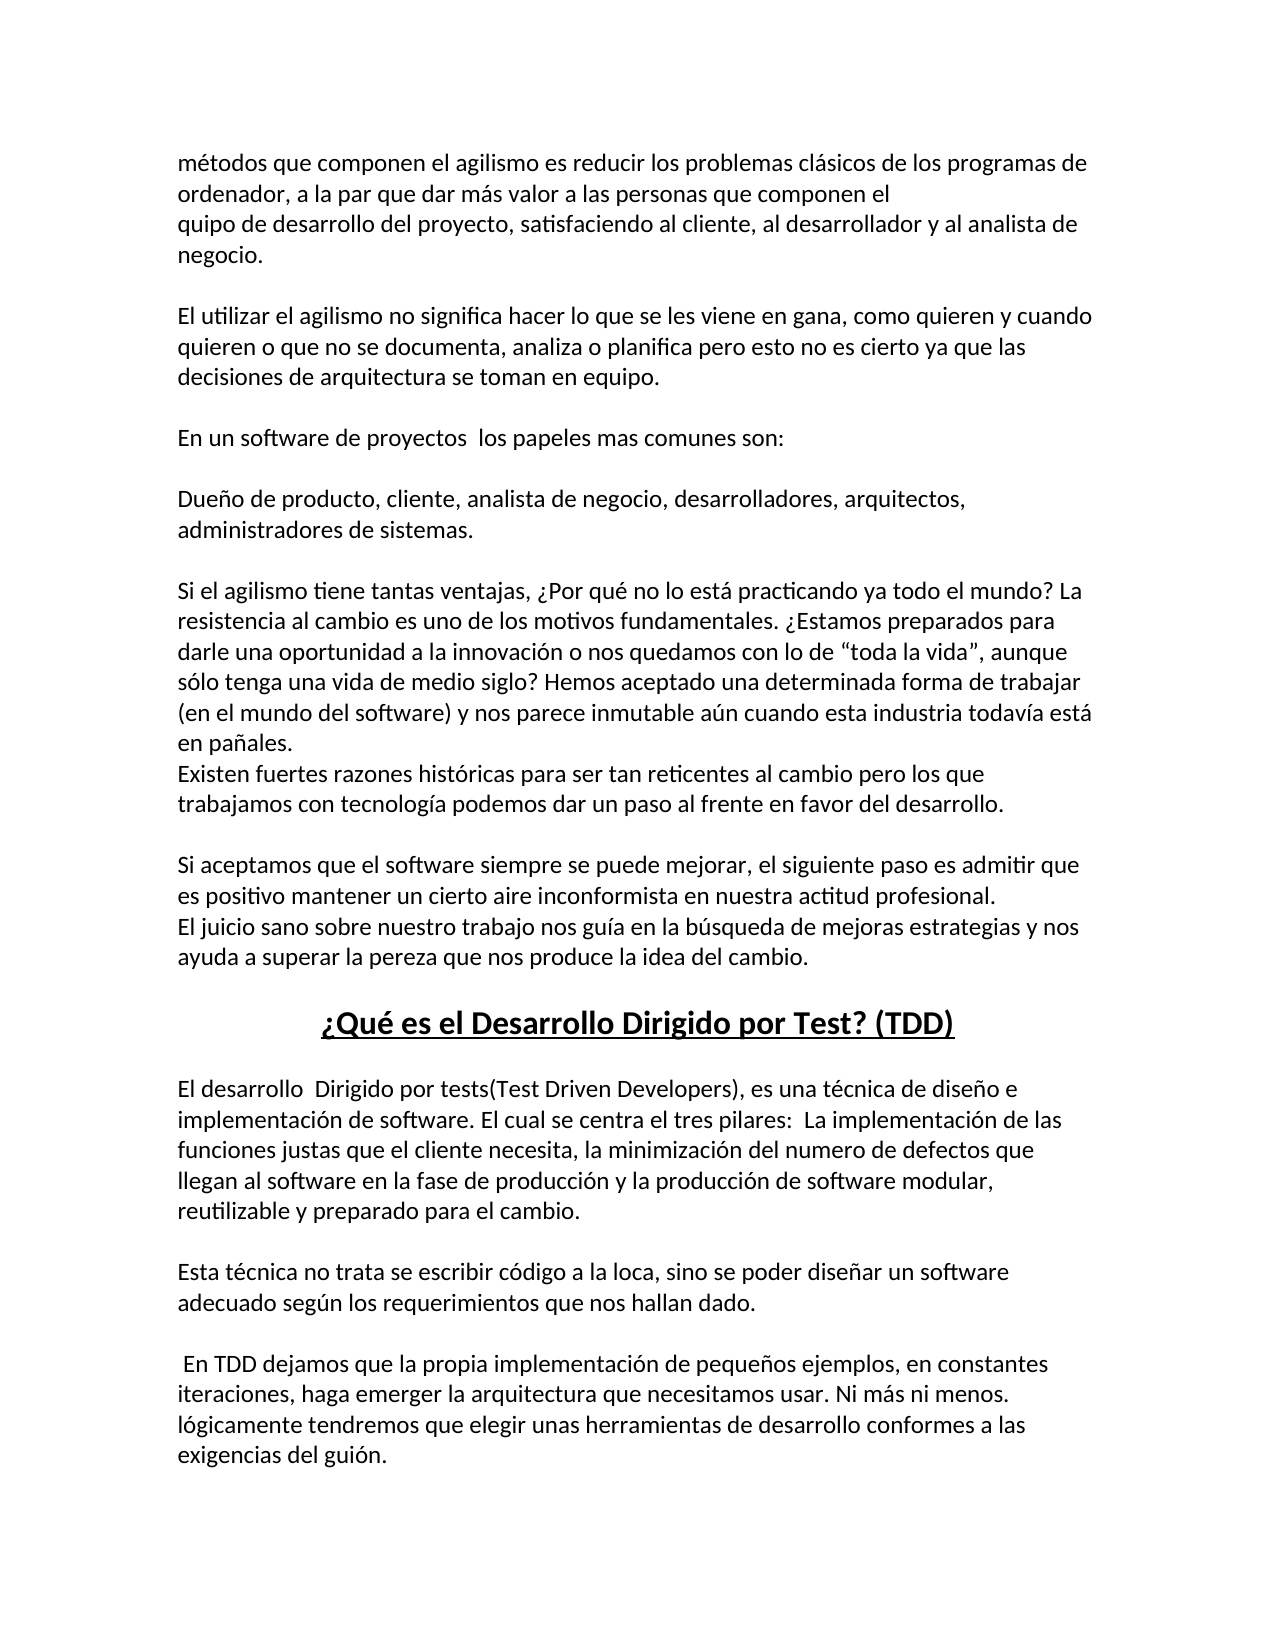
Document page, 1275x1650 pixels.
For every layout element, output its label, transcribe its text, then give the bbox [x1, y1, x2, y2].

text En TDD dejamos que la propia implementación de pequeños ejemplos, en constantes iteraciones, haga emerger la arquitectura que necesitamos usar. Ni más ni menos. lógicamente tendremos que elegir unas herramientas de desarrollo conformes a las exigencias del guión. [177, 1348, 1098, 1470]
text quipo de desarrollo del proyecto, satisfaciendo al cliente, al desarrollador y al analista de negocio. [177, 209, 1098, 270]
text Dueño de producto, cliente, analista de negocio, desarrolladores, arquitectos, administradores de sistemas. [177, 483, 1098, 544]
text Existen fuertes razones históricas para ser tan reticentes al cambio pero los que trabajamos con tecnología podemos dar un paso al frente en favor del desarrollo. [177, 758, 1098, 819]
text En un software de proyectos los papeles mas comunes son: [177, 422, 1098, 453]
text Si el agilismo tiene tantas ventajas, ¿Por qué no lo está practicando ya todo el mundo? La resistencia al cambio es uno de los motivos fundamentales. ¿Estamos preparados para darle una oportunidad a la innovación o nos quedamos con lo de “toda la vida”, aunque sólo tenga una vida de medio siglo? Hemos aceptado una determinada forma de trabajar (en el mundo del software) y nos parece inmutable aún cuando esta industria todavía está en pañales. [177, 575, 1098, 758]
text Esta técnica no trata se escribir código a la loca, sino se poder diseñar un software adecuado según los requerimientos que nos hallan dado. [177, 1257, 1098, 1318]
text El juicio sano sobre nuestro trabajo nos guía en la búsqueda de mejoras estrategias y nos ayuda a superar la pereza que nos produce la idea del cambio. [177, 911, 1098, 972]
text ¿Qué es el Desarrollo Dirigido por Test? (TDD) [177, 1002, 1098, 1043]
text Si aceptamos que el software siempre se puede mejorar, el siguiente paso es admitir que es positivo mantener un cierto aire inconformista en nuestra actitud profesional. [177, 849, 1098, 911]
text El utilizar el agilismo no significa hacer lo que se les viene en gana, como quieren y cuando quieren o que no se documenta, analiza o planifica pero esto no es cierto ya que las decisiones de arquitectura se toman en equipo. [177, 300, 1098, 392]
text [177, 148, 1098, 209]
text El desarrollo Dirigido por tests(Test Driven Developers), es una técnica de diseño e implementación de software. El cual se centra el tres pilares: La implementación de las funciones justas que el cliente necesita, la minimización del numero de defectos que llegan al software en la fase de producción y la producción de software modular, reutilizable y preparado para el cambio. [177, 1073, 1098, 1226]
